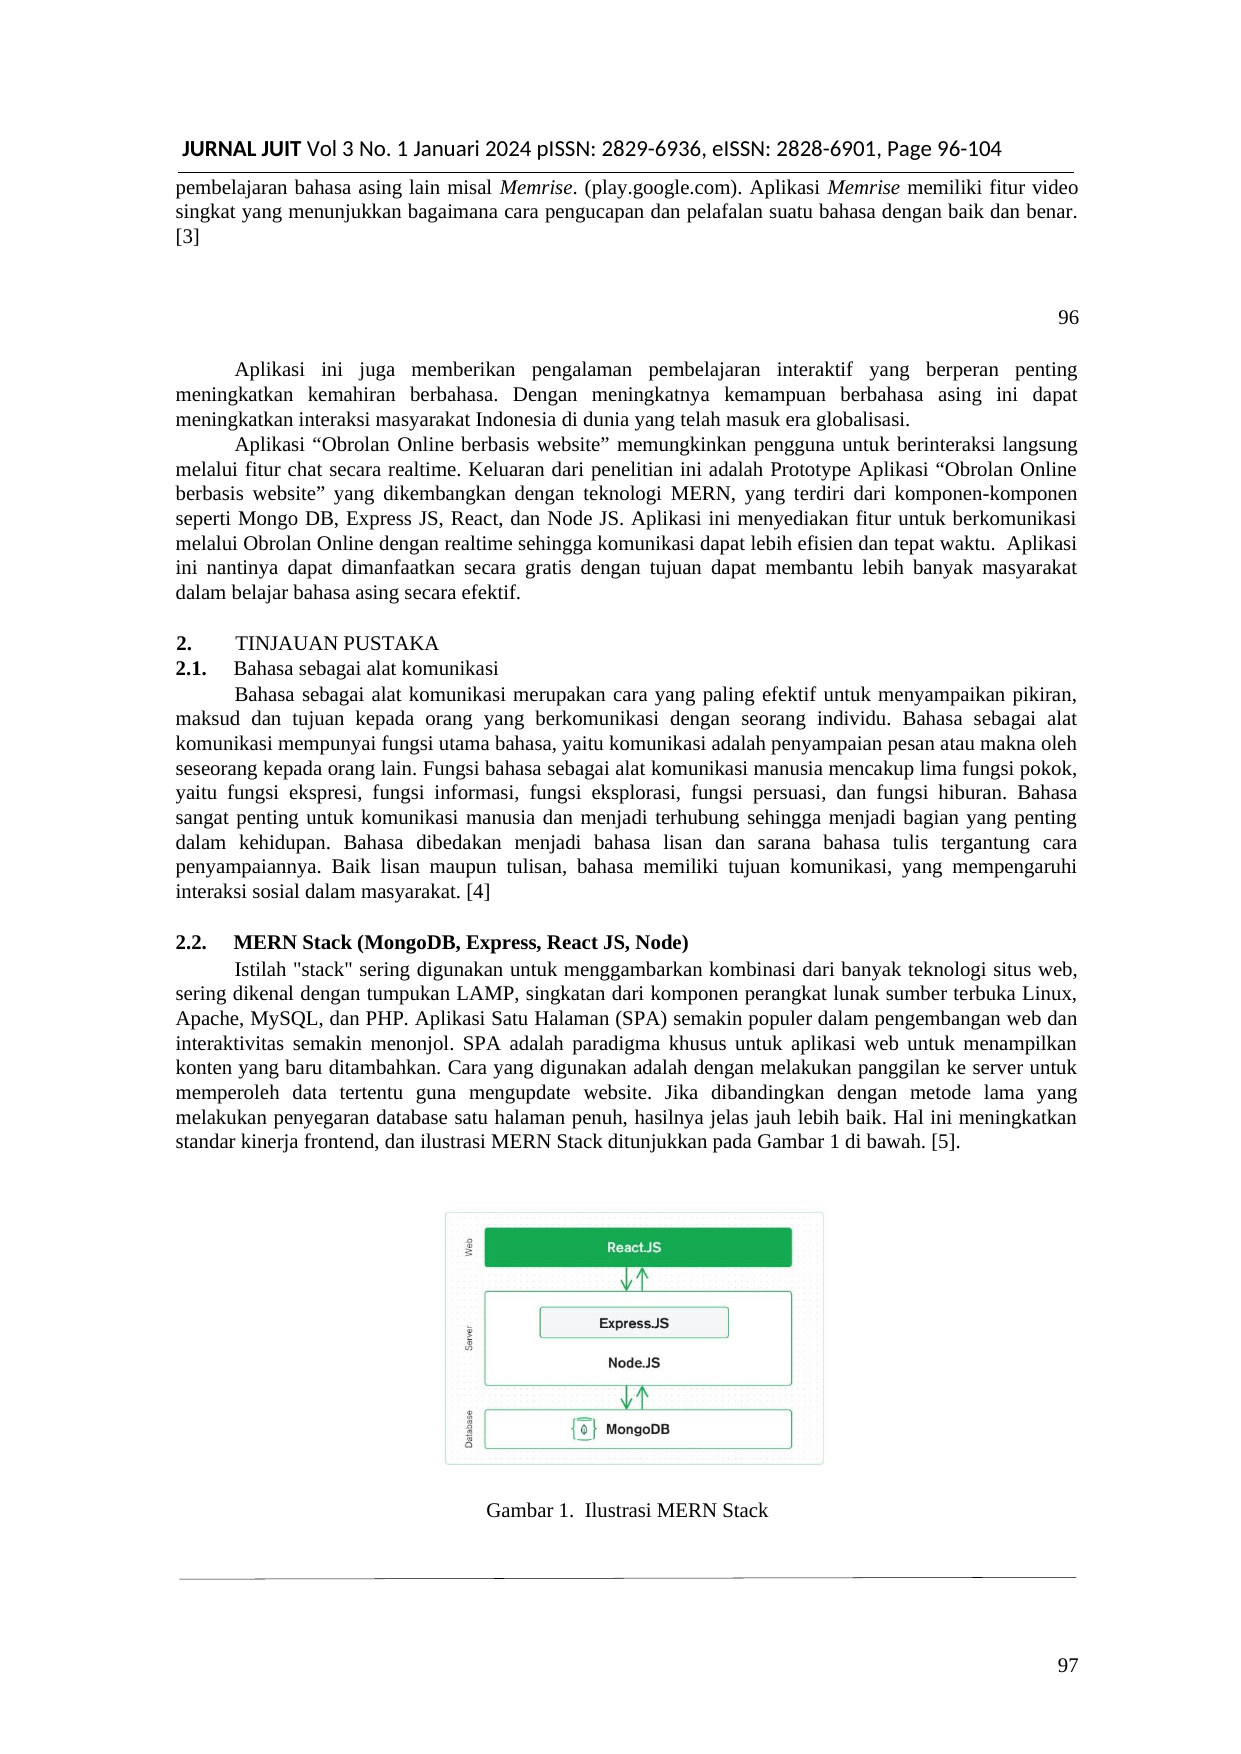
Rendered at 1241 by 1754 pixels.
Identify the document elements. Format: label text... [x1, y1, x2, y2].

list TINJAUAN PUSTAKA [176, 631, 1078, 655]
subtitle 2.2. MERN Stack (MongoDB, Express, React JS, Node) [175, 930, 1083, 954]
picture [303, 1180, 965, 1496]
text Istilah "stack" sering digunakan untuk menggambarkan kombinasi dari banyak teknologi situs web, sering dikenal dengan tumpukan LAMP, singkatan dari komponen perangkat lunak sumber terbuka Linux, Apache, MySQL, dan PHP. Aplikasi Satu Halaman (SPA) semakin populer dalam pengembangan web dan interaktivitas semakin menonjol. SPA adalah paradigma khusus untuk aplikasi web untuk menampilkan konten yang baru ditambahkan. Cara yang digunakan adalah dengan melakukan panggilan ke server untuk memperoleh data tertentu guna mengupdate website. Jika dibandingkan dengan metode lama yang melakukan penyegaran database satu halaman penuh, hasilnya jelas jauh lebih baik. Hal ini meningkatkan standar kinerja frontend, dan ilustrasi MERN Stack ditunjukkan pada Gambar 1 di bawah. [5]. [175, 956, 1078, 1153]
text Bahasa sebagai alat komunikasi merupakan cara yang paling efektif untuk menyampaikan pikiran, maksud dan tujuan kepada orang yang berkomunikasi dengan seorang individu. Bahasa sebagai alat komunikasi mempunyai fungsi utama bahasa, yaitu komunikasi adalah penyampaian pesan atau makna oleh seseorang kepada orang lain. Fungsi bahasa sebagai alat komunikasi manusia mencakup lima fungsi pokok, yaitu fungsi ekspresi, fungsi informasi, fungsi eksplorasi, fungsi persuasi, dan fungsi hiburan. Bahasa sangat penting untuk komunikasi manusia dan menjadi terhubung sehingga menjadi bagian yang penting dalam kehidupan. Bahasa dibedakan menjadi bahasa lisan dan sarana bahasa tulis tergantung cara penyampaiannya. Baik lisan maupun tulisan, bahasa memiliki tujuan komunikasi, yang mempengaruhi interaksi sosial dalam masyarakat. [4] [175, 681, 1078, 903]
text 2.1. Bahasa sebagai alat komunikasi [175, 656, 1083, 680]
text Aplikasi ini juga memberikan pengalaman pembelajaran interaktif yang berperan penting meningkatkan kemahiran berbahasa. Dengan meningkatnya kemampuan berbahasa asing ini dapat meningkatkan interaksi masyarakat Indonesia di dunia yang telah masuk era globalisasi. [175, 357, 1078, 431]
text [175, 164, 1078, 248]
text Aplikasi “Obrolan Online berbasis website” memungkinkan pengguna untuk berinteraksi langsung melalui fitur chat secara realtime. Keluaran dari penelitian ini adalah Prototype Aplikasi “Obrolan Online berbasis website” yang dikembangkan dengan teknologi MERN, yang terdiri dari komponen-komponen seperti Mongo DB, Express JS, React, dan Node JS. Aplikasi ini menyediakan fitur untuk berkomunikasi melalui Obrolan Online dengan realtime sehingga komunikasi dapat lebih efisien dan tepat waktu. Aplikasi ini nantinya dapat dimanfaatkan secara gratis dengan tujuan dapat membantu lebih banyak masyarakat dalam belajar bahasa asing secara efektif. [175, 432, 1078, 604]
text Gambar 1. Ilustrasi MERN Stack [209, 1498, 1045, 1522]
text 96 [176, 305, 1079, 329]
